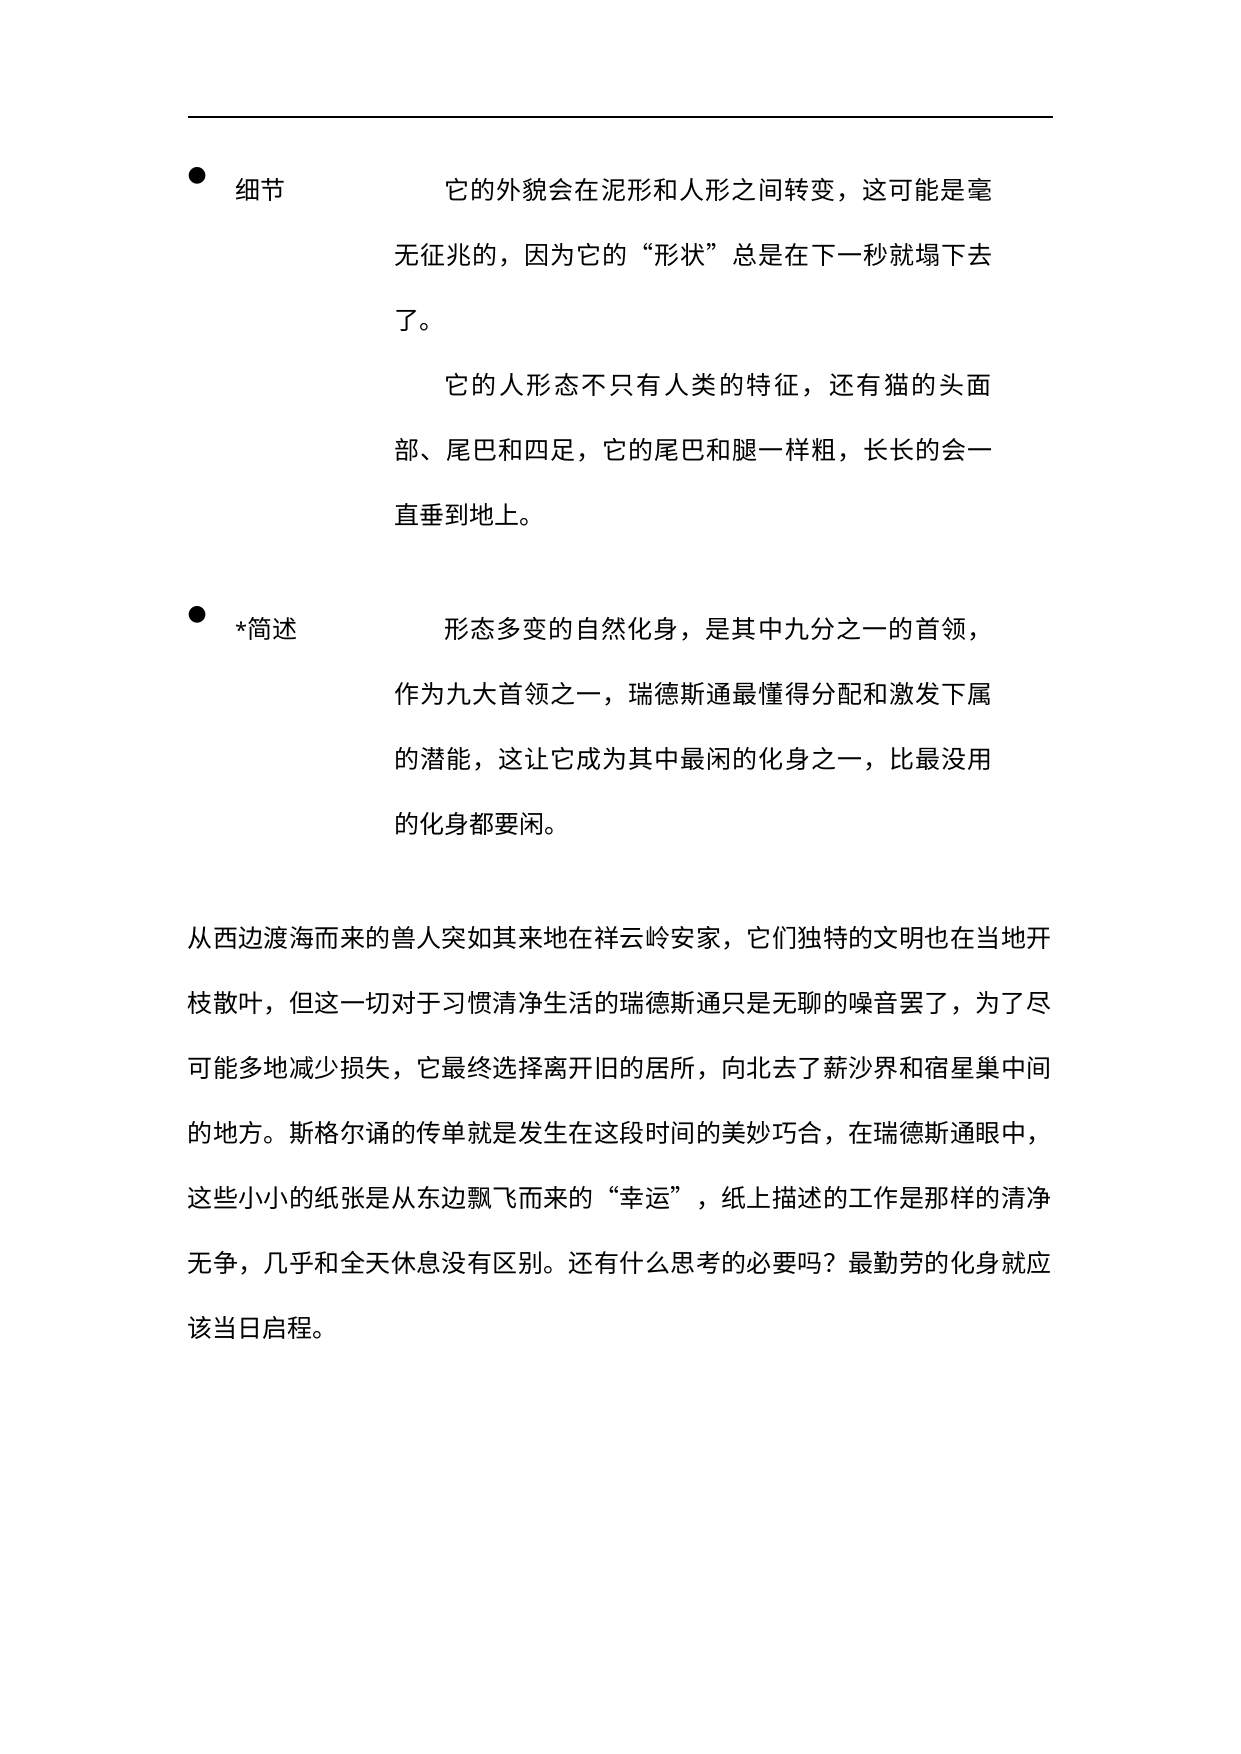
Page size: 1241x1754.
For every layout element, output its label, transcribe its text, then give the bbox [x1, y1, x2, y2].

text 从西边渡海而来的兽人突如其来地在祥云岭安家，它们独特的文明也在当地开枝散叶，但这一切对于习惯清净生活的瑞德斯通只是无聊的噪音罢了，为了尽可能多地减少损失，它最终选择离开旧的居所，向北去了薪沙界和宿星巢中间的地方。斯格尔诵的传单就是发生在这段时间的美妙巧合，在瑞德斯通眼中，这些小小的纸张是从东边飘飞而来的“幸运”，纸上描述的工作是那样的清净无争，几乎和全天休息没有区别。还有什么思考的必要吗？最勤劳的化身就应该当日启程。 [187, 904, 1053, 1359]
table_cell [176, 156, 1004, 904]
